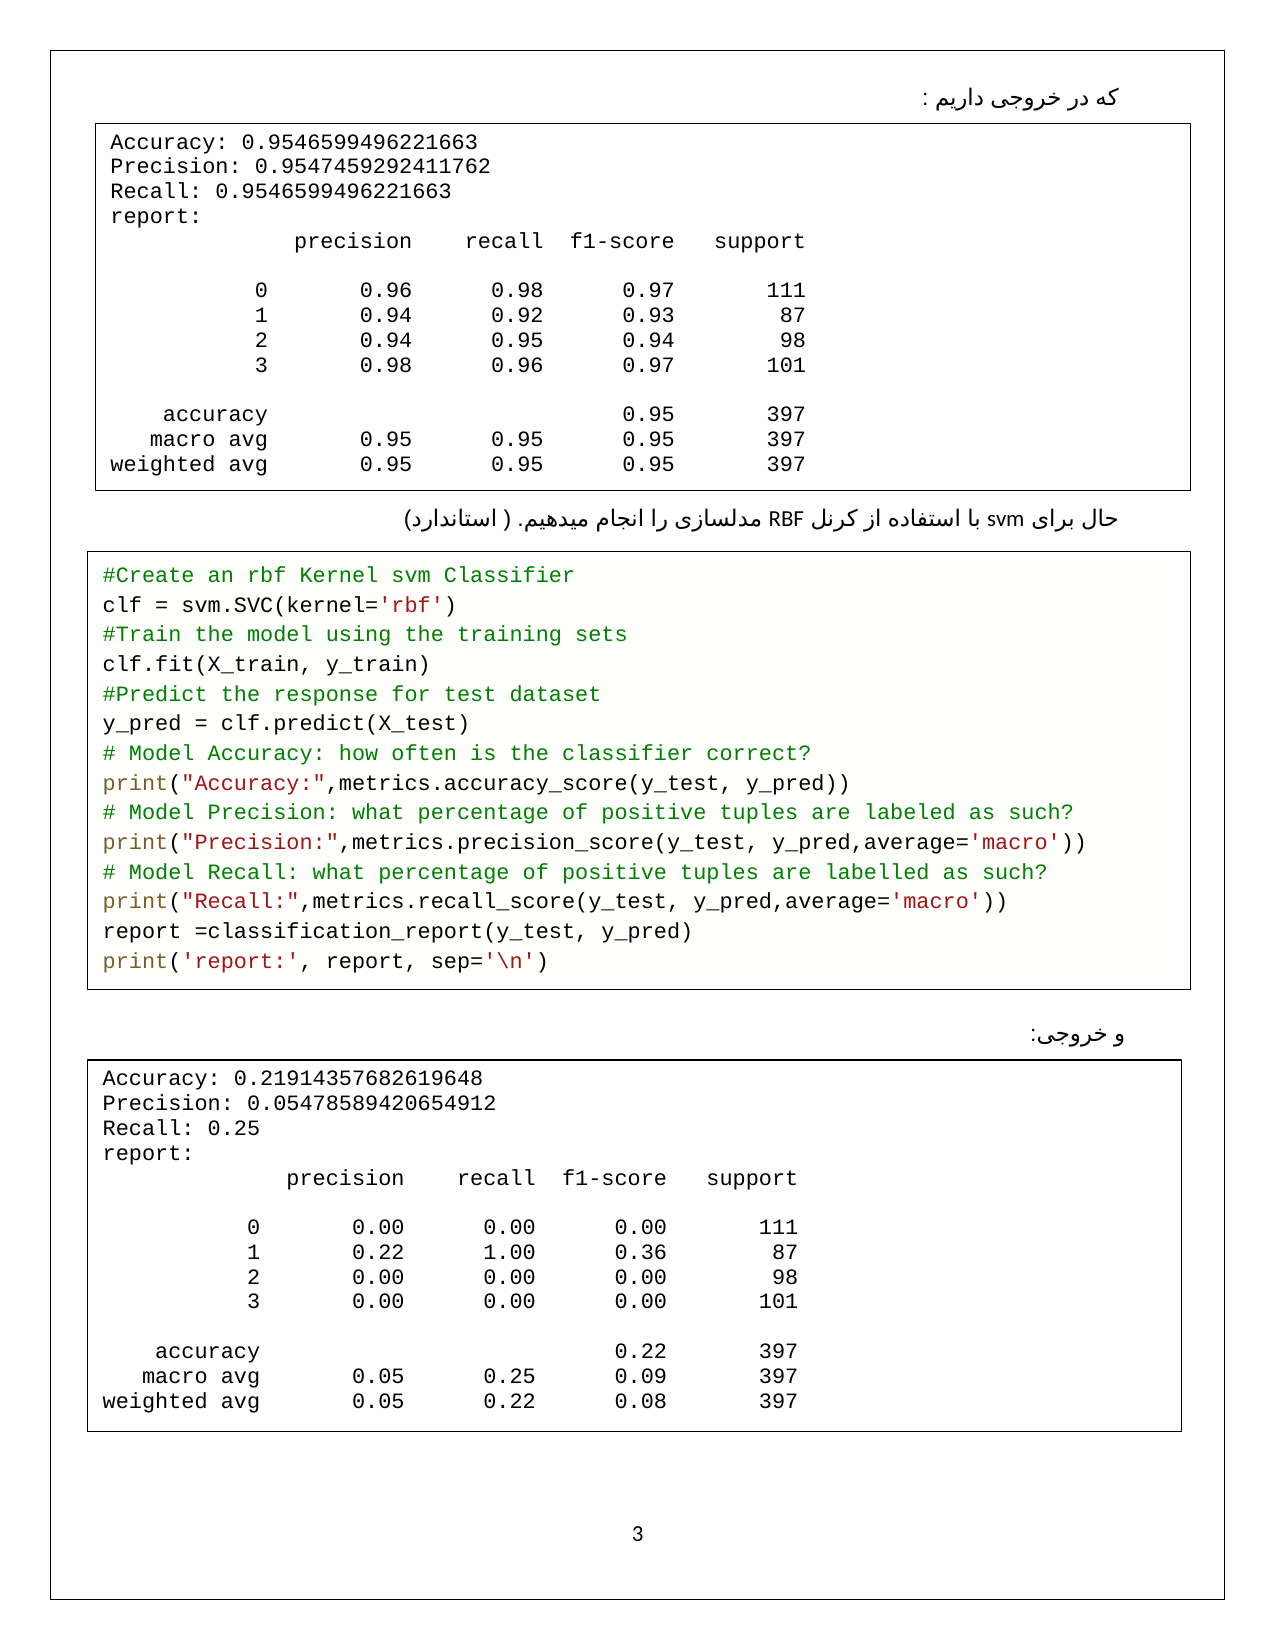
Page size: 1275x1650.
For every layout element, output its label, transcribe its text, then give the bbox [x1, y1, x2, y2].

text که در خروجی داریم : [150, 84, 1125, 111]
text حال برای svm با استفاده از کرنل RBF مدلسازی را انجام میدهیم. ( استاندارد) [150, 504, 1125, 532]
text و خروجی: [150, 1020, 1125, 1046]
